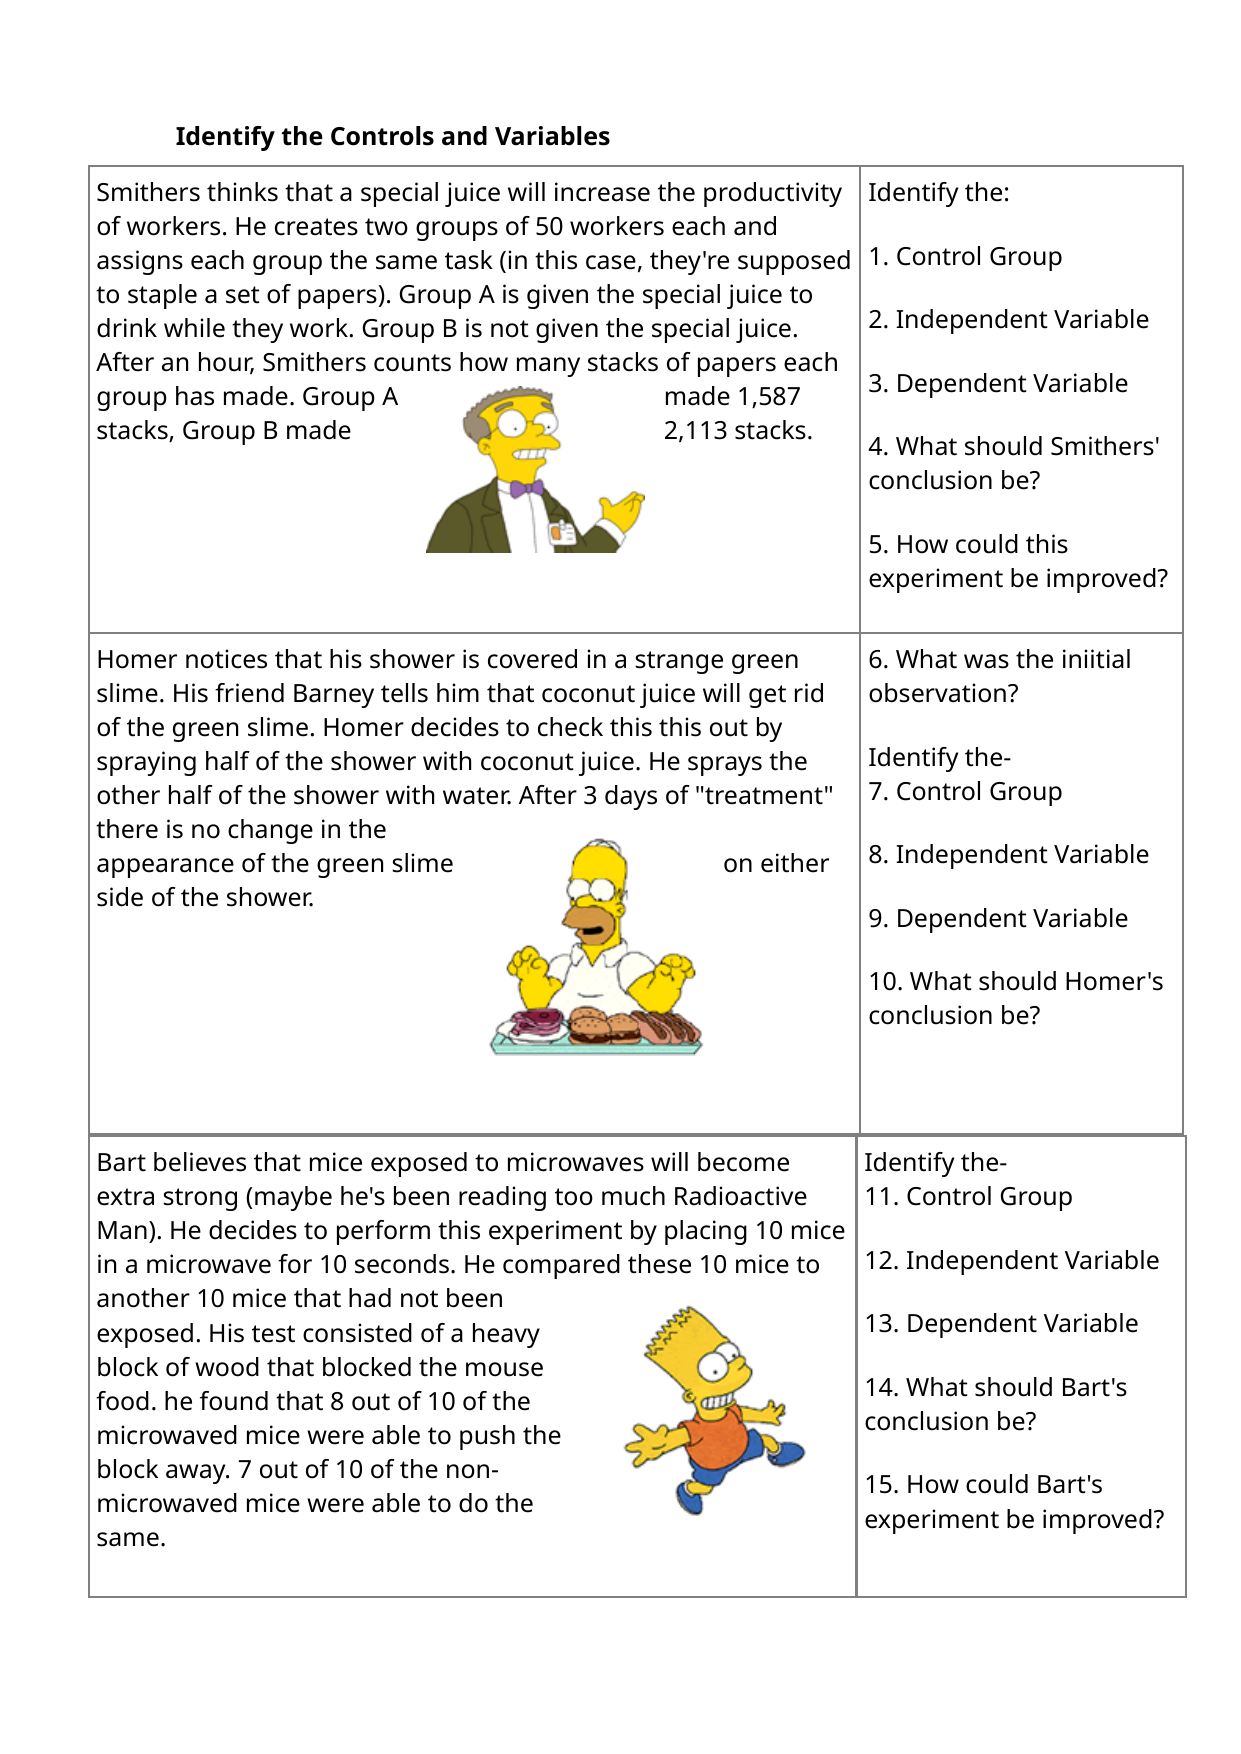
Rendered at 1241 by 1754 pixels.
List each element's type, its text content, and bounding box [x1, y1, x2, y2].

table_header Smithers thinks that a special juice will increase the productivity of workers. He creates two groups of 50 workers each and assigns each group the same task (in this case, they're supposed to staple a set of papers). Group A is given the special juice to drink while they work. Group B is not given the special juice. After an hour, Smithers counts how many stacks of papers each group has made. Group A made 1,587 stacks, Group B made 2,113 stacks. [90, 167, 859, 632]
picture [426, 386, 645, 553]
table_cell 6. What was the iniitial observation? Identify the- 7. Control Group 8. Independent Variable 9. Dependent Variable 10. What should Homer's conclusion be? [861, 634, 1182, 1133]
table_cell Homer notices that his shower is covered in a strange green slime. His friend Barney tells him that coconut juice will get rid of the green slime. Homer decides to check this this out by spraying half of the shower with coconut juice. He sprays the other half of the shower with water. After 3 days of "treatment" there is no change in the appearance of the green slime on either side of the shower. [90, 634, 859, 1133]
table_header Bart believes that mice exposed to microwaves will become extra strong (maybe he's been reading too much Radioactive Man). He decides to perform this experiment by placing 10 mice in a microwave for 10 seconds. He compared these 10 mice to another 10 mice that had not been exposed. His test consisted of a heavy block of wood that blocked the mouse food. he found that 8 out of 10 of the microwaved mice were able to push the block away. 7 out of 10 of the non-microwaved mice were able to do the same. [90, 1137, 855, 1596]
text Identify the Controls and Variables [176, 118, 1122, 152]
picture [621, 1304, 809, 1519]
picture [485, 836, 705, 1056]
table_header Identify the- 11. Control Group 12. Independent Variable 13. Dependent Variable 14. What should Bart's conclusion be? 15. How could Bart's experiment be improved? [858, 1137, 1185, 1596]
table_header Identify the: 1. Control Group 2. Independent Variable 3. Dependent Variable 4. What should Smithers' conclusion be? 5. How could this experiment be improved? [861, 167, 1182, 632]
